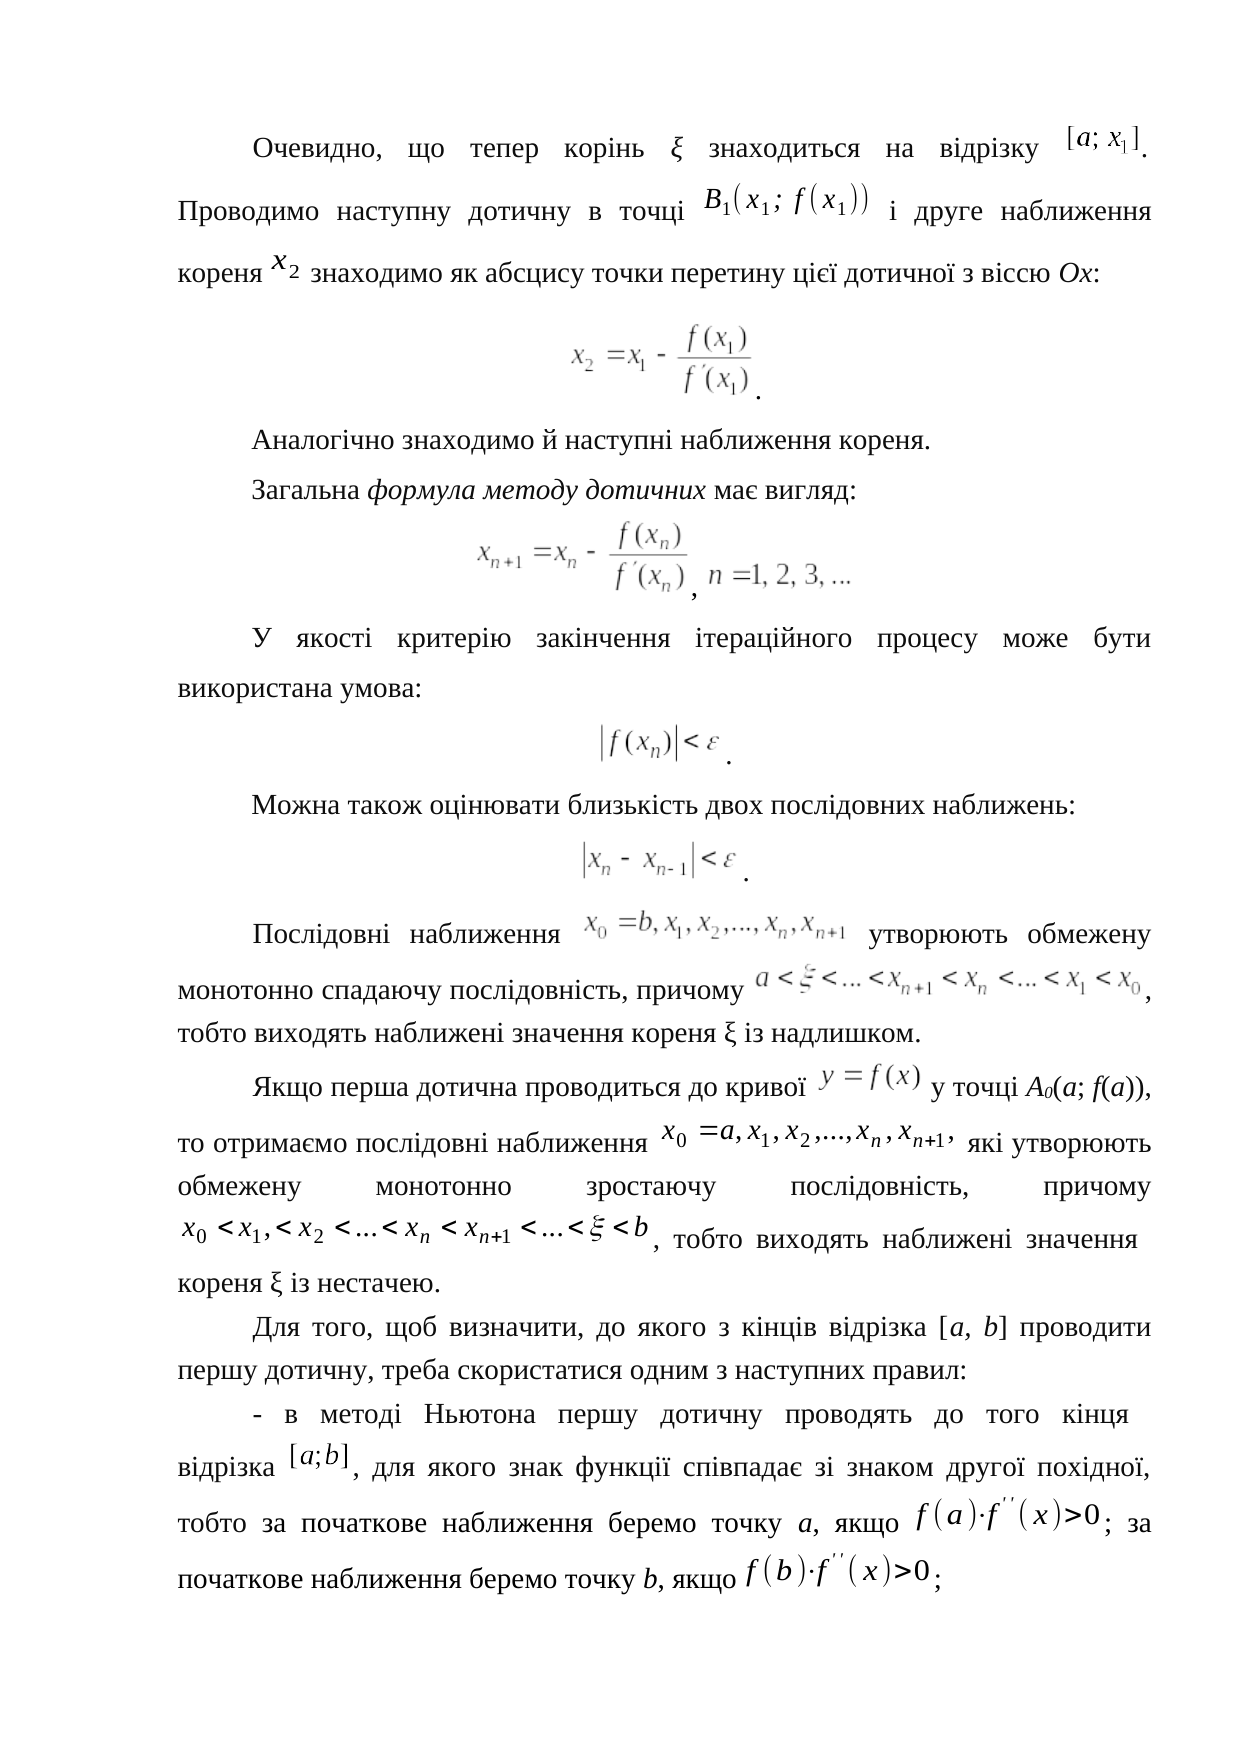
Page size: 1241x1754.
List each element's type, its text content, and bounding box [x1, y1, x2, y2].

text . [177, 721, 1152, 770]
text , [177, 516, 1152, 603]
text Аналогічно знаходимо й наступні наближення кореня. [177, 422, 1152, 456]
text Послідовні наближення утворюють обмежену монотонно спадаючу послідовність, причому , тобто виходять наближені значення кореня ξ із надлишком. [177, 904, 1152, 1049]
text . [177, 318, 1152, 405]
text У якості критерію закінчення ітераційного процесу може бути використана умова: [177, 620, 1152, 704]
text Можна також оцінювати близькість двох послідовних наближень: [177, 787, 1152, 821]
text Якщо перша дотична проводиться до кривої у точці А0(а; f(а)), то отримаємо послідовні наближення які утворюють обмежену монотонно зростаючу послідовність, причому , тобто виходять наближені значення кореня ξ із нестачею. [177, 1059, 1152, 1299]
text Загальна формула методу дотичних має вигляд: [177, 472, 1152, 506]
text - в методi Ньютона першу дотичну проводять до того кiнця вiдрiзка , для якого знак функцiї спiвпадає зi знаком другої похідної, тобто за початкове наближення беремо точку а, якщо ; за початкове наближення беремо точку b, якщо ; [177, 1396, 1152, 1594]
text . [177, 837, 1152, 887]
text Для того, щоб визначити, до якого з кiнцiв вiдрiзка [a, b] проводити першу дотичну, треба скористатися одним з наступних правил: [177, 1309, 1152, 1386]
text Очевидно, що тепер корінь ξ знаходиться на вiдрiзку . Проводимо наступну дотичну в точцi i друге наближення кореня знаходимо як абсцису точки перетину цієї дотичної з вiссю Ox: [177, 118, 1152, 289]
